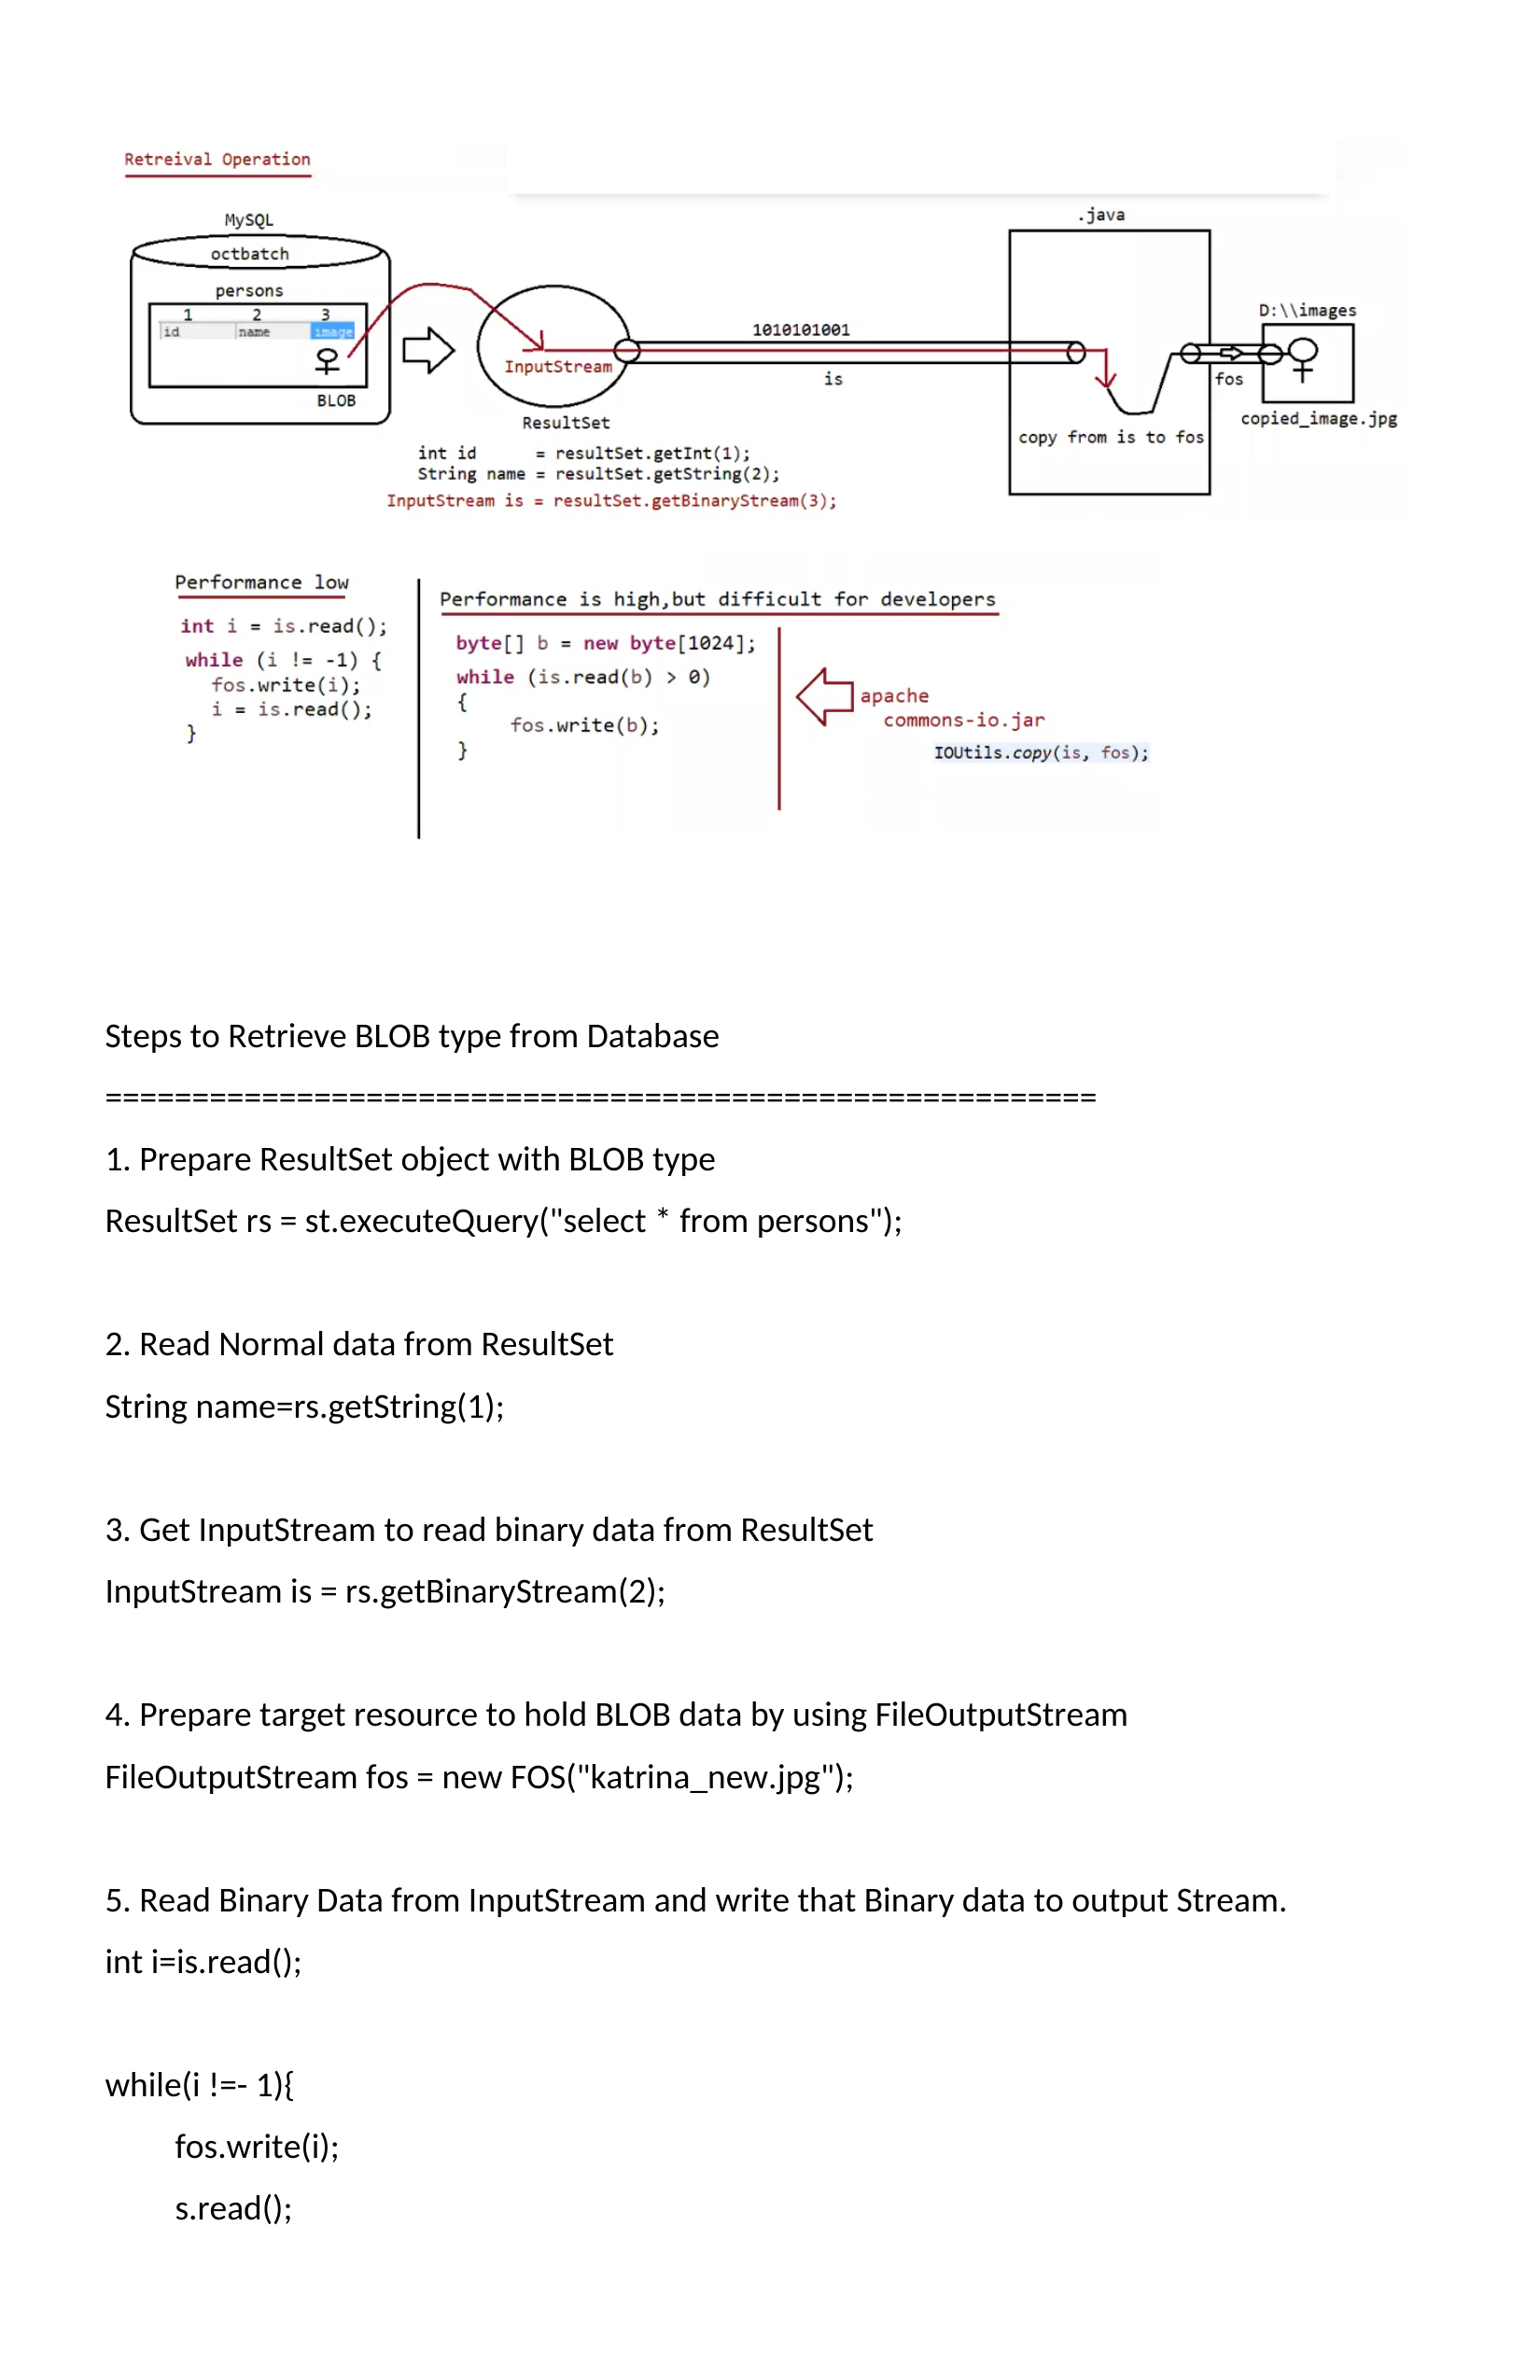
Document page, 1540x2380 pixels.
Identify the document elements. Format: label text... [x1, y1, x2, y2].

text int i=is.read(); [105, 1939, 1435, 1982]
text FileOutputStream fos = new FOS("katrina_new.jpg"); [105, 1754, 1435, 1797]
text 1. Prepare ResultSet object with BLOB type [105, 1137, 1435, 1180]
text 4. Prepare target resource to hold BLOB data by using FileOutputStream [105, 1692, 1435, 1735]
text 5. Read Binary Data from InputStream and write that Binary data to output Stream. [105, 1878, 1435, 1921]
text String name=rs.getString(1); [105, 1384, 1435, 1426]
text 3. Get InputStream to read binary data from ResultSet [105, 1507, 1435, 1550]
text 2. Read Normal data from ResultSet [105, 1322, 1435, 1365]
text s.read(); [105, 2186, 1435, 2229]
text fos.write(i); [105, 2124, 1435, 2167]
text Steps to Retrieve BLOB type from Database [105, 1014, 1435, 1057]
text InputStream is = rs.getBinaryStream(2); [105, 1569, 1435, 1612]
text ResultSet rs = st.executeQuery("select * from persons"); [105, 1198, 1435, 1241]
text while(i !=- 1){ [105, 2063, 1435, 2106]
picture [105, 140, 1435, 873]
text ========================================================= [105, 1075, 1435, 1118]
